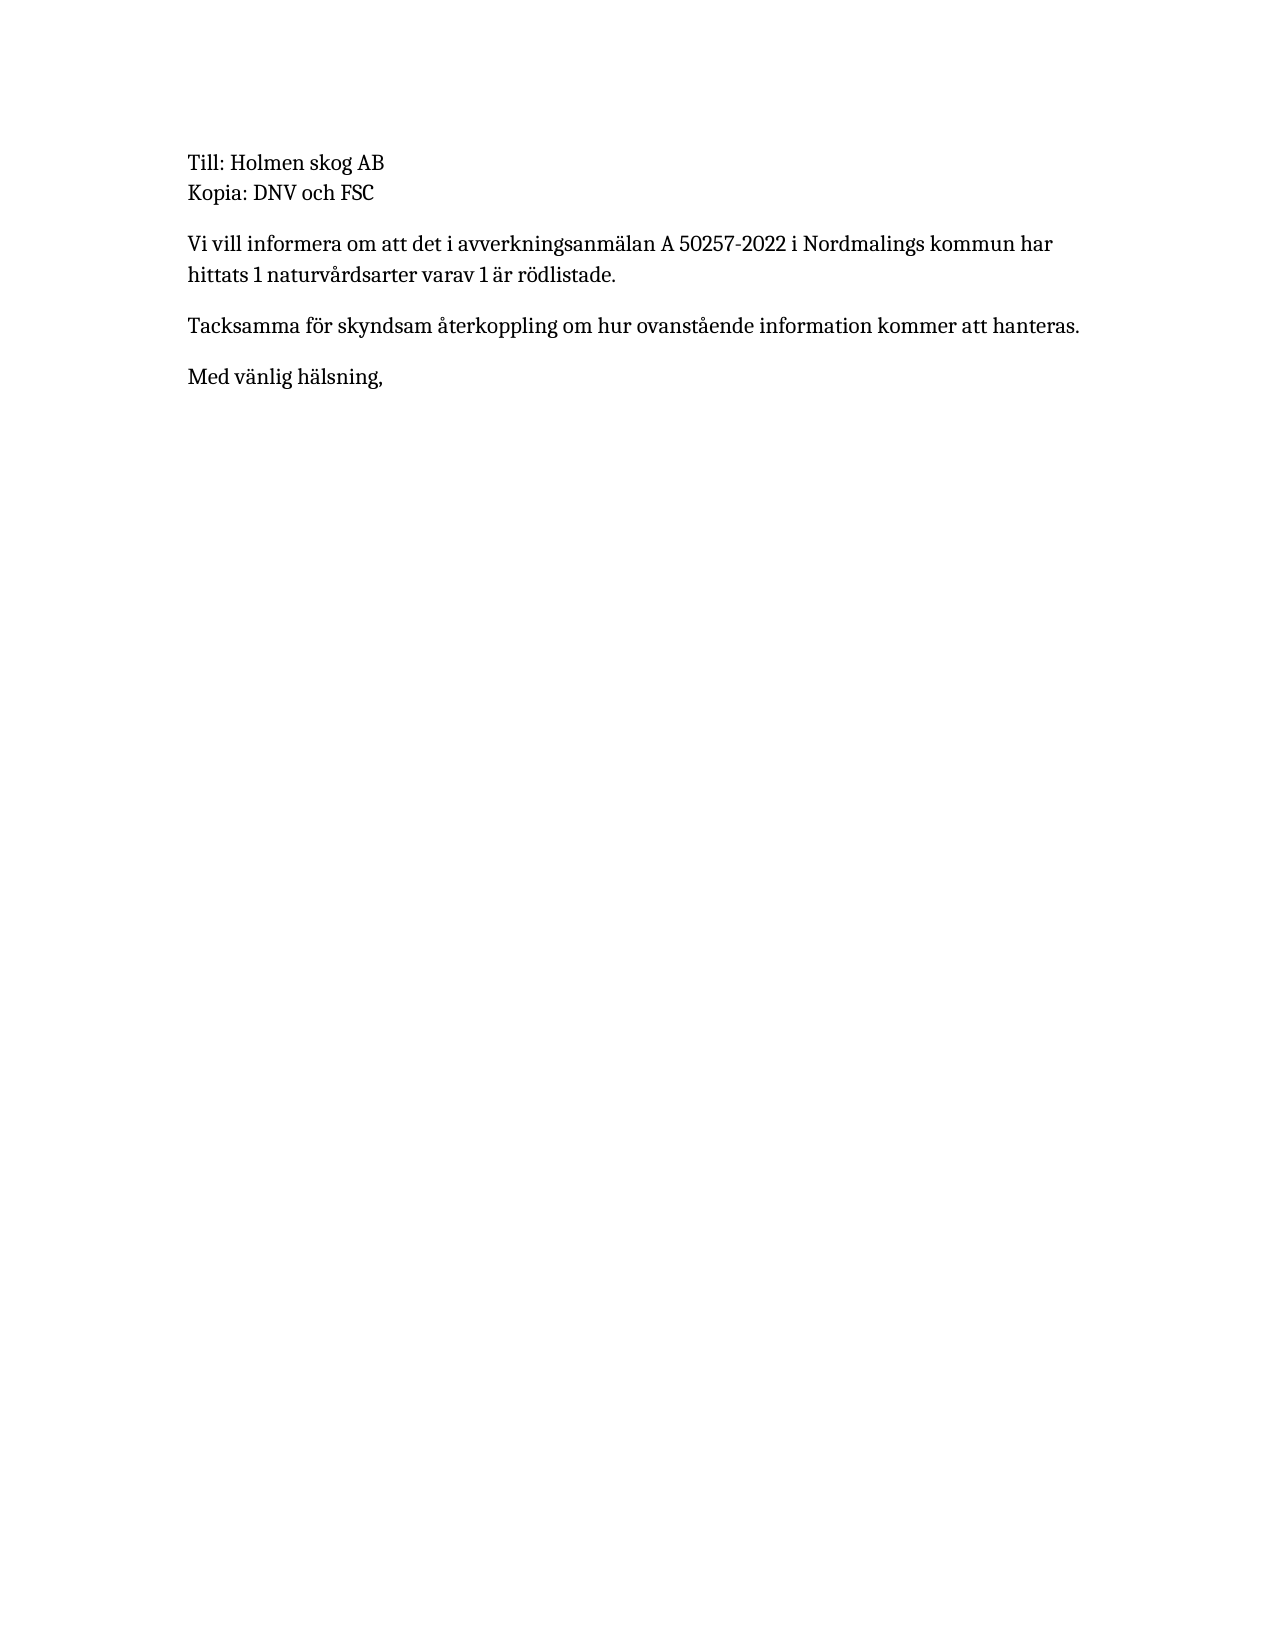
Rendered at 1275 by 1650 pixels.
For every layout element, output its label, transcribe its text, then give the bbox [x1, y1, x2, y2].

text Tacksamma för skyndsam återkoppling om hur ovanstående information kommer att hanteras. [187, 312, 1087, 339]
text Vi vill informera om att det i avverkningsanmälan A 50257-2022 i Nordmalings kommun har hittats 1 naturvårdsarter varav 1 är rödlistade. [187, 231, 1087, 288]
text Till: Holmen skog AB Kopia: DNV och FSC [187, 150, 1087, 207]
text Med vänlig hälsning, [187, 363, 1087, 420]
